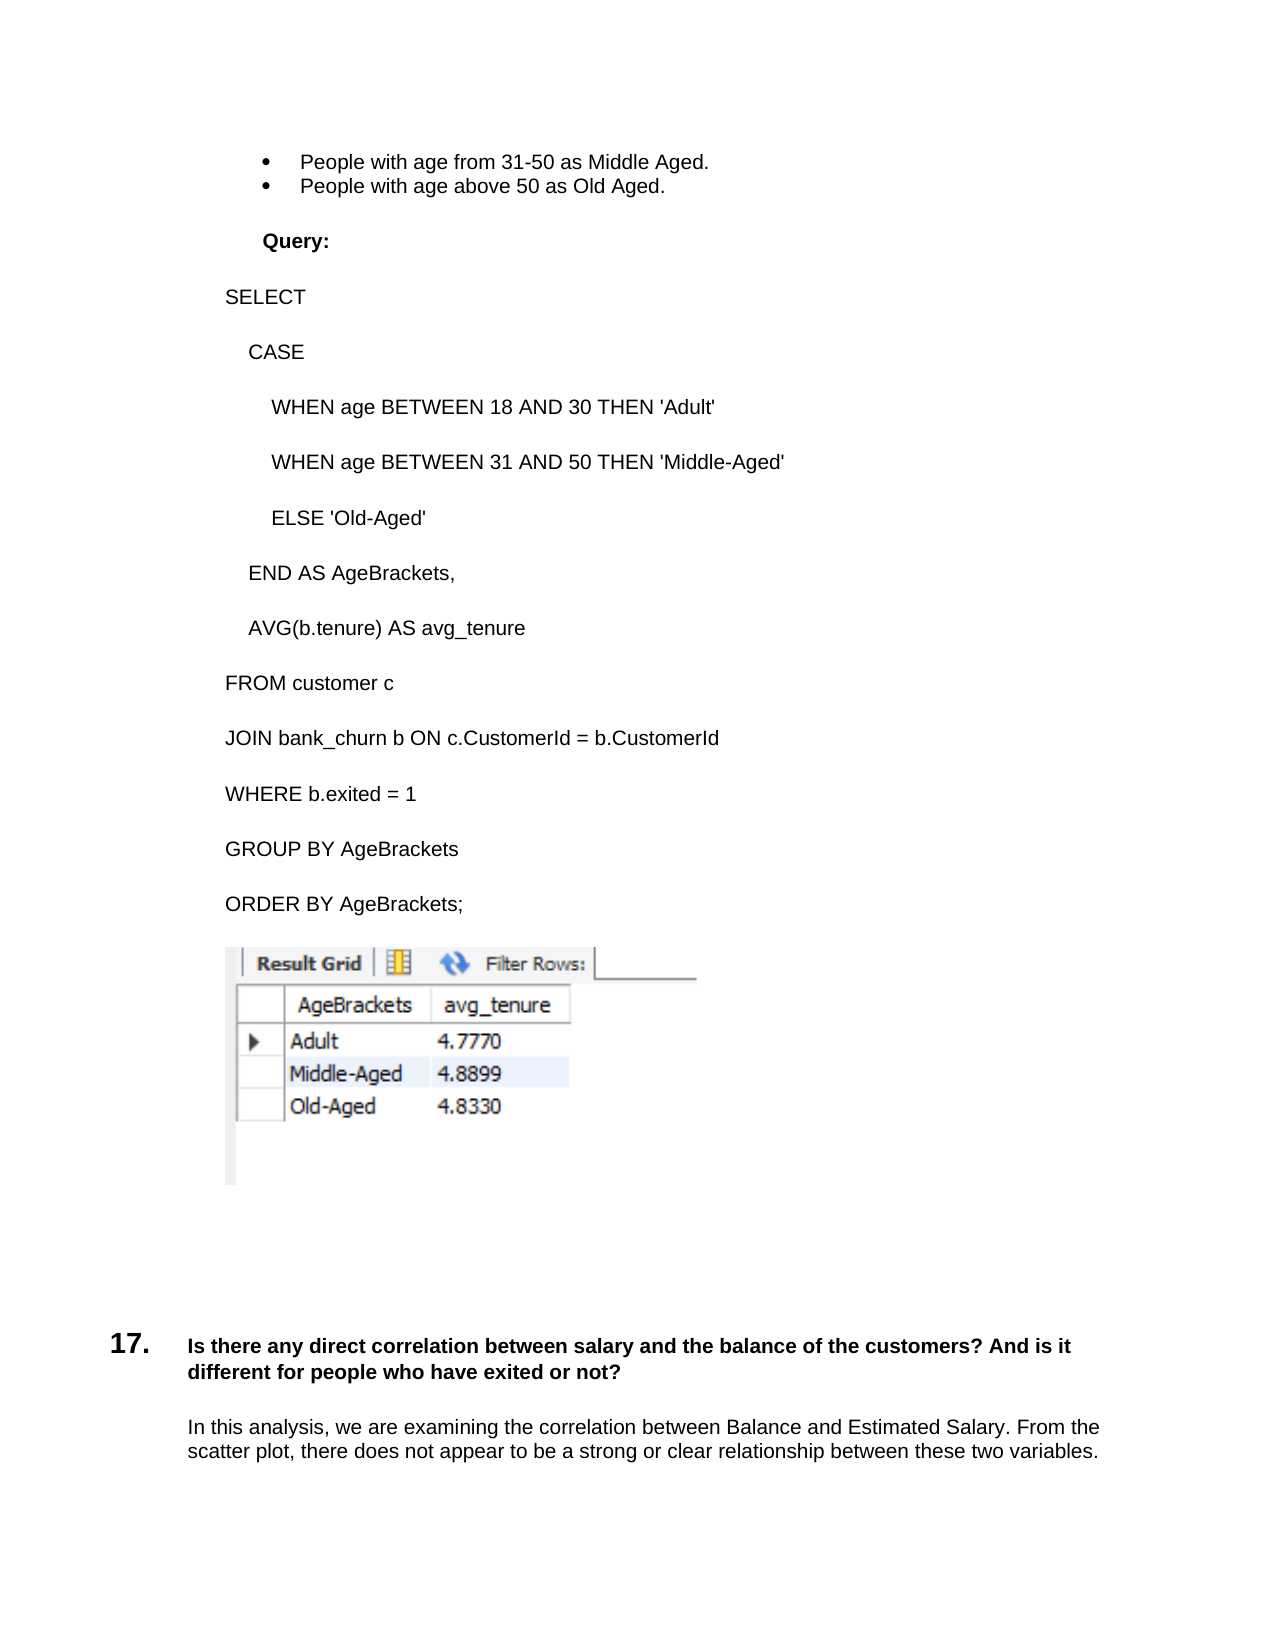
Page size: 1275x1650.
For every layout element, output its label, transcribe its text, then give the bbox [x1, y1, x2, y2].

text WHEN age BETWEEN 18 AND 30 THEN 'Adult' [225, 395, 1125, 419]
list Is there any direct correlation between salary and the balance of the customers? And is it different for people who have exited or not? [150, 1326, 1125, 1384]
text ELSE 'Old-Aged' [225, 505, 1125, 529]
text ORDER BY AgeBrackets; [225, 892, 1125, 916]
text WHERE b.exited = 1 [225, 781, 1125, 805]
text SELECT [225, 284, 1125, 308]
text AVG(b.tenure) AS avg_tenure [225, 616, 1125, 640]
list People with age from 31-50 as Middle Aged. [262, 150, 1125, 174]
text GROUP BY AgeBrackets [225, 837, 1125, 861]
list People with age above 50 as Old Aged. [262, 174, 1125, 198]
text JOIN bank_churn b ON c.CustomerId = b.CustomerId [225, 726, 1125, 750]
text FROM customer c [225, 671, 1125, 695]
text In this analysis, we are examining the correlation between Balance and Estimated Salary. From the scatter plot, there does not appear to be a strong or clear relationship between these two variables. [187, 1415, 1125, 1463]
text WHEN age BETWEEN 31 AND 50 THEN 'Middle-Aged' [225, 450, 1125, 474]
text END AS AgeBrackets, [225, 561, 1125, 584]
picture [225, 947, 697, 1185]
text Query: [262, 229, 1125, 253]
text CASE [225, 340, 1125, 364]
